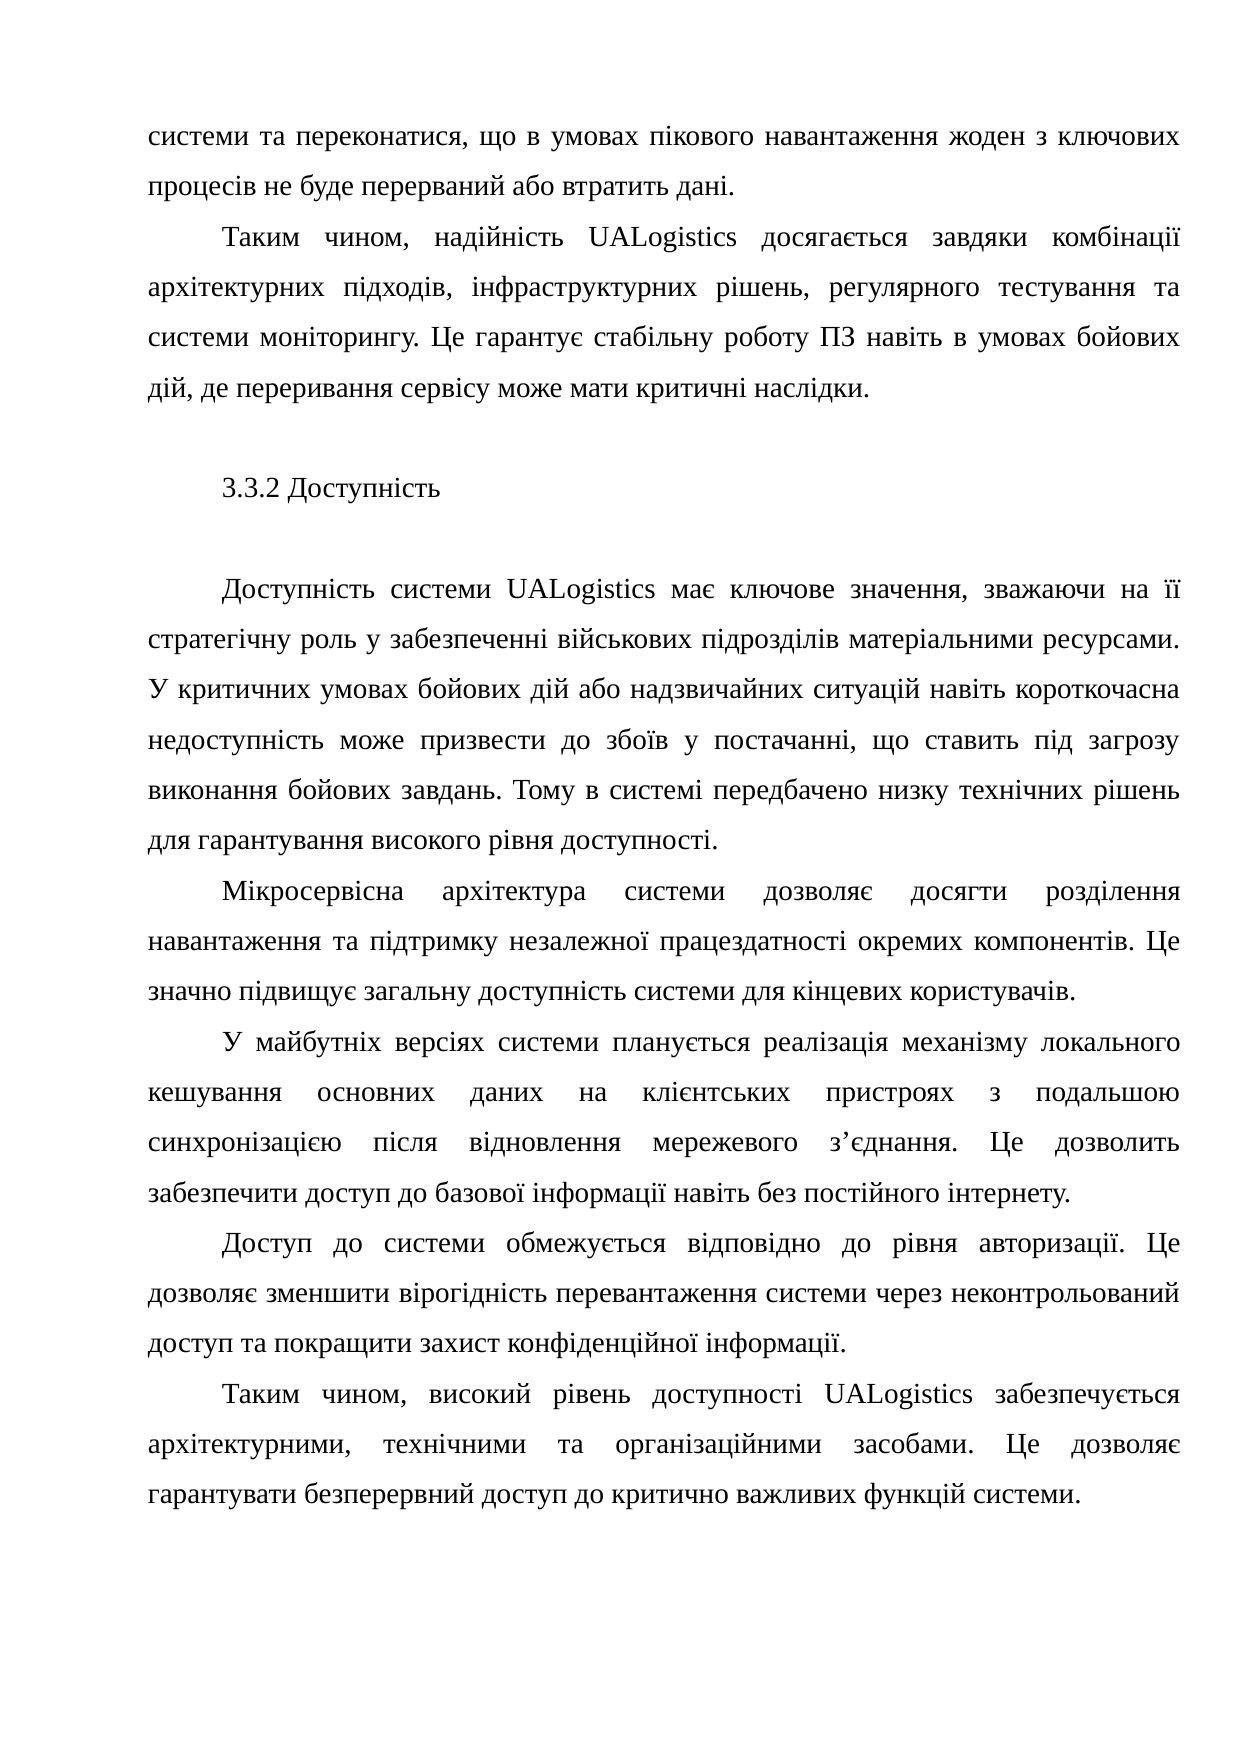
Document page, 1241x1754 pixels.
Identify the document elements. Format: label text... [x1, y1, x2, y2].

text У майбутніх версіях системи планується реалізація механізму локального кешування основних даних на клієнтських пристроях з подальшою синхронізацією після відновлення мережевого з’єднання. Це дозволить забезпечити доступ до базової інформації навіть без постійного інтернету. [148, 1024, 1181, 1208]
text Таким чином, надійність UALogistics досягається завдяки комбінації архітектурних підходів, інфраструктурних рішень, регулярного тестування та системи моніторингу. Це гарантує стабільну роботу ПЗ навіть в умовах бойових дій, де переривання сервісу може мати критичні наслідки. [148, 219, 1181, 403]
text Доступ до системи обмежується відповідно до рівня авторизації. Це дозволяє зменшити вірогідність перевантаження системи через неконтрольований доступ та покращити захист конфіденційної інформації. [148, 1225, 1181, 1359]
text 3.3.2 Доступність [148, 470, 1181, 504]
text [148, 118, 1181, 202]
text Доступність системи UALogistics має ключове значення, зважаючи на її стратегічну роль у забезпеченні військових підрозділів матеріальними ресурсами. У критичних умовах бойових дій або надзвичайних ситуацій навіть короткочасна недоступність може призвести до збоїв у постачанні, що ставить під загрозу виконання бойових завдань. Тому в системі передбачено низку технічних рішень для гарантування високого рівня доступності. [148, 571, 1181, 856]
text Таким чином, високий рівень доступності UALogistics забезпечується архітектурними, технічними та організаційними засобами. Це дозволяє гарантувати безперервний доступ до критично важливих функцій системи. [148, 1376, 1181, 1510]
text Мікросервісна архітектура системи дозволяє досягти розділення навантаження та підтримку незалежної працездатності окремих компонентів. Це значно підвищує загальну доступність системи для кінцевих користувачів. [148, 873, 1181, 1007]
